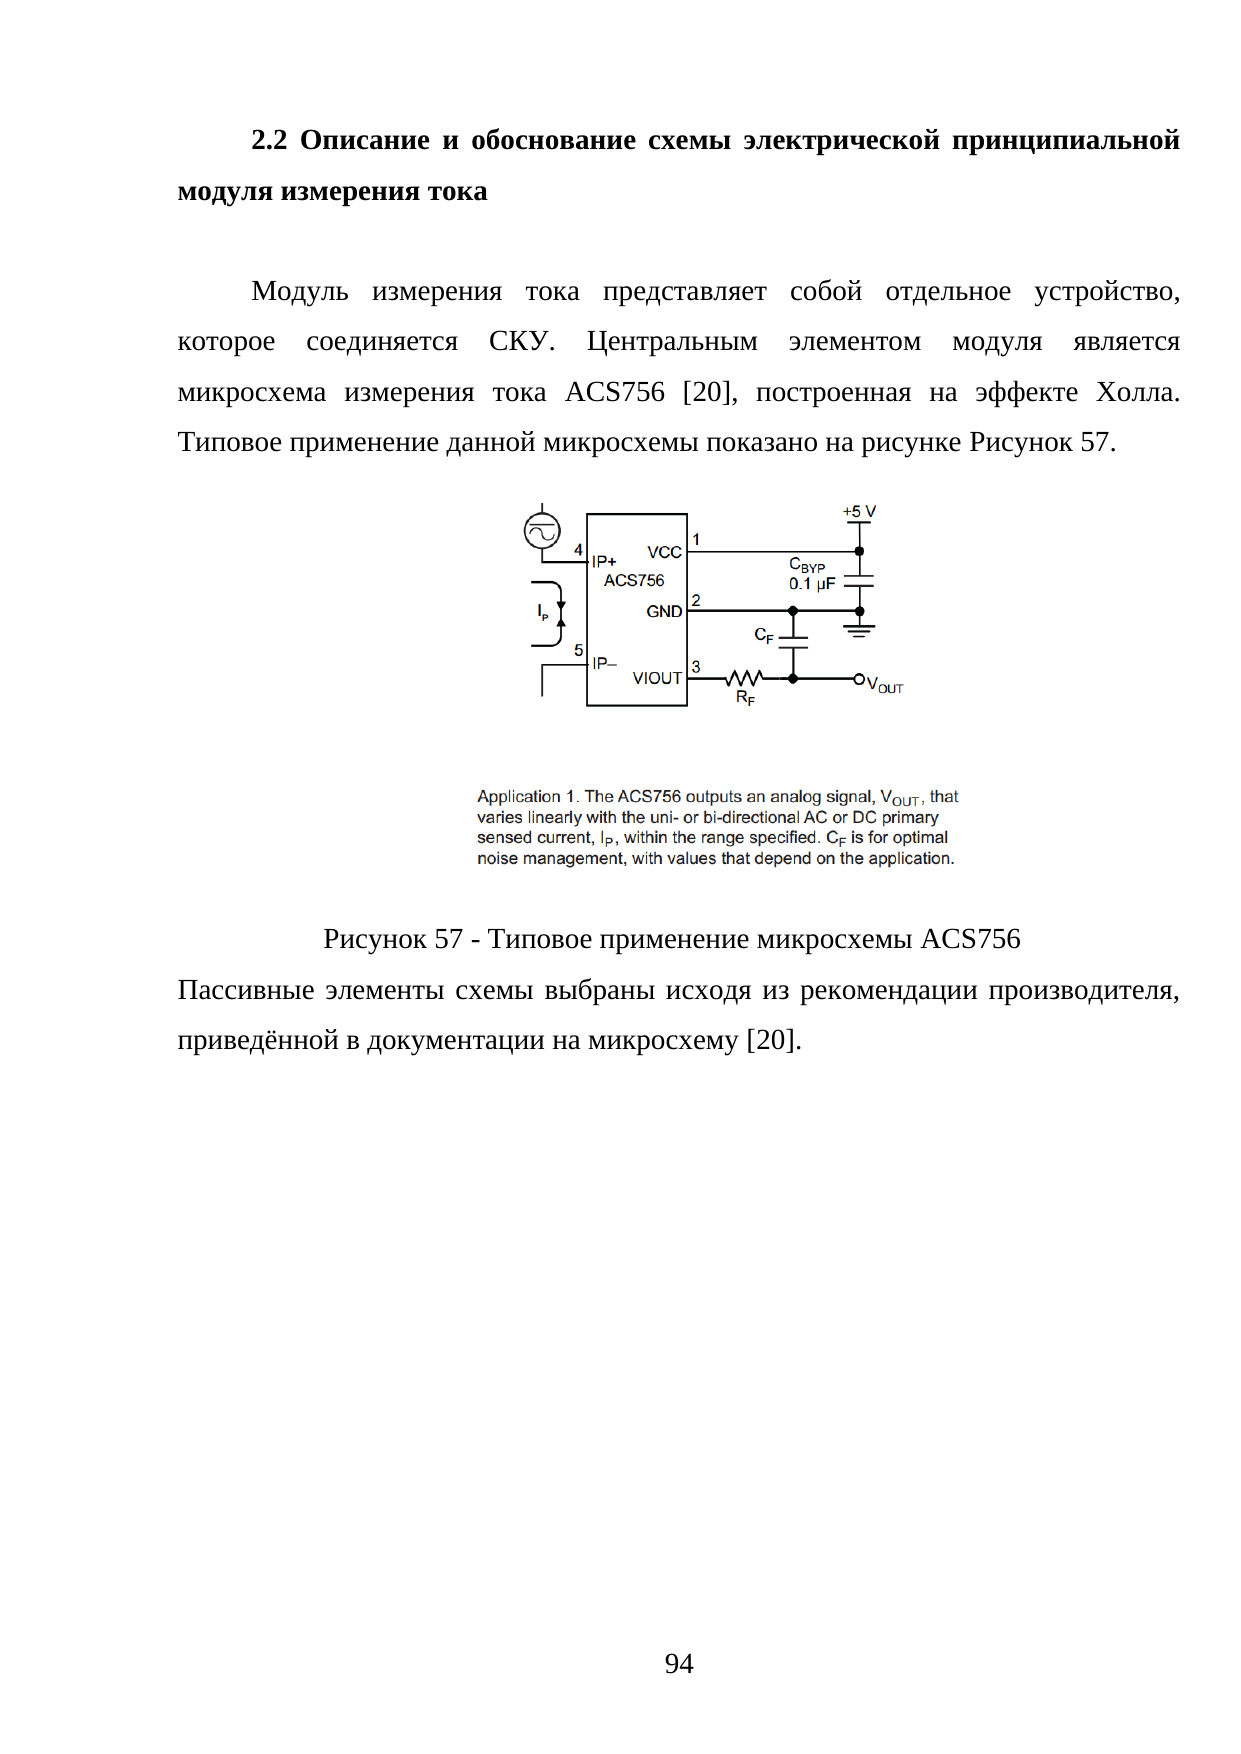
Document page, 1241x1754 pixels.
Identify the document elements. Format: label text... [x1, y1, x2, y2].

text Модуль измерения тока представляет собой отдельное устройство, которое соединяется СКУ. Центральным элементом модуля является микросхема измерения тока ACS756 [20], построенная на эффекте Холла. Типовое применение данной микросхемы показано на рисунке 57. [177, 273, 1181, 458]
text Пассивные элементы схемы выбраны исходя из рекомендации производителя, приведённой в документации на микросхему [20]. [177, 972, 1181, 1056]
text - Типовое применение микросхемы ACS756 [236, 922, 1181, 955]
picture [410, 474, 1022, 905]
subtitle 2.2 Описание и обоснование схемы электрической принципиальной модуля измерения тока [177, 122, 1181, 206]
